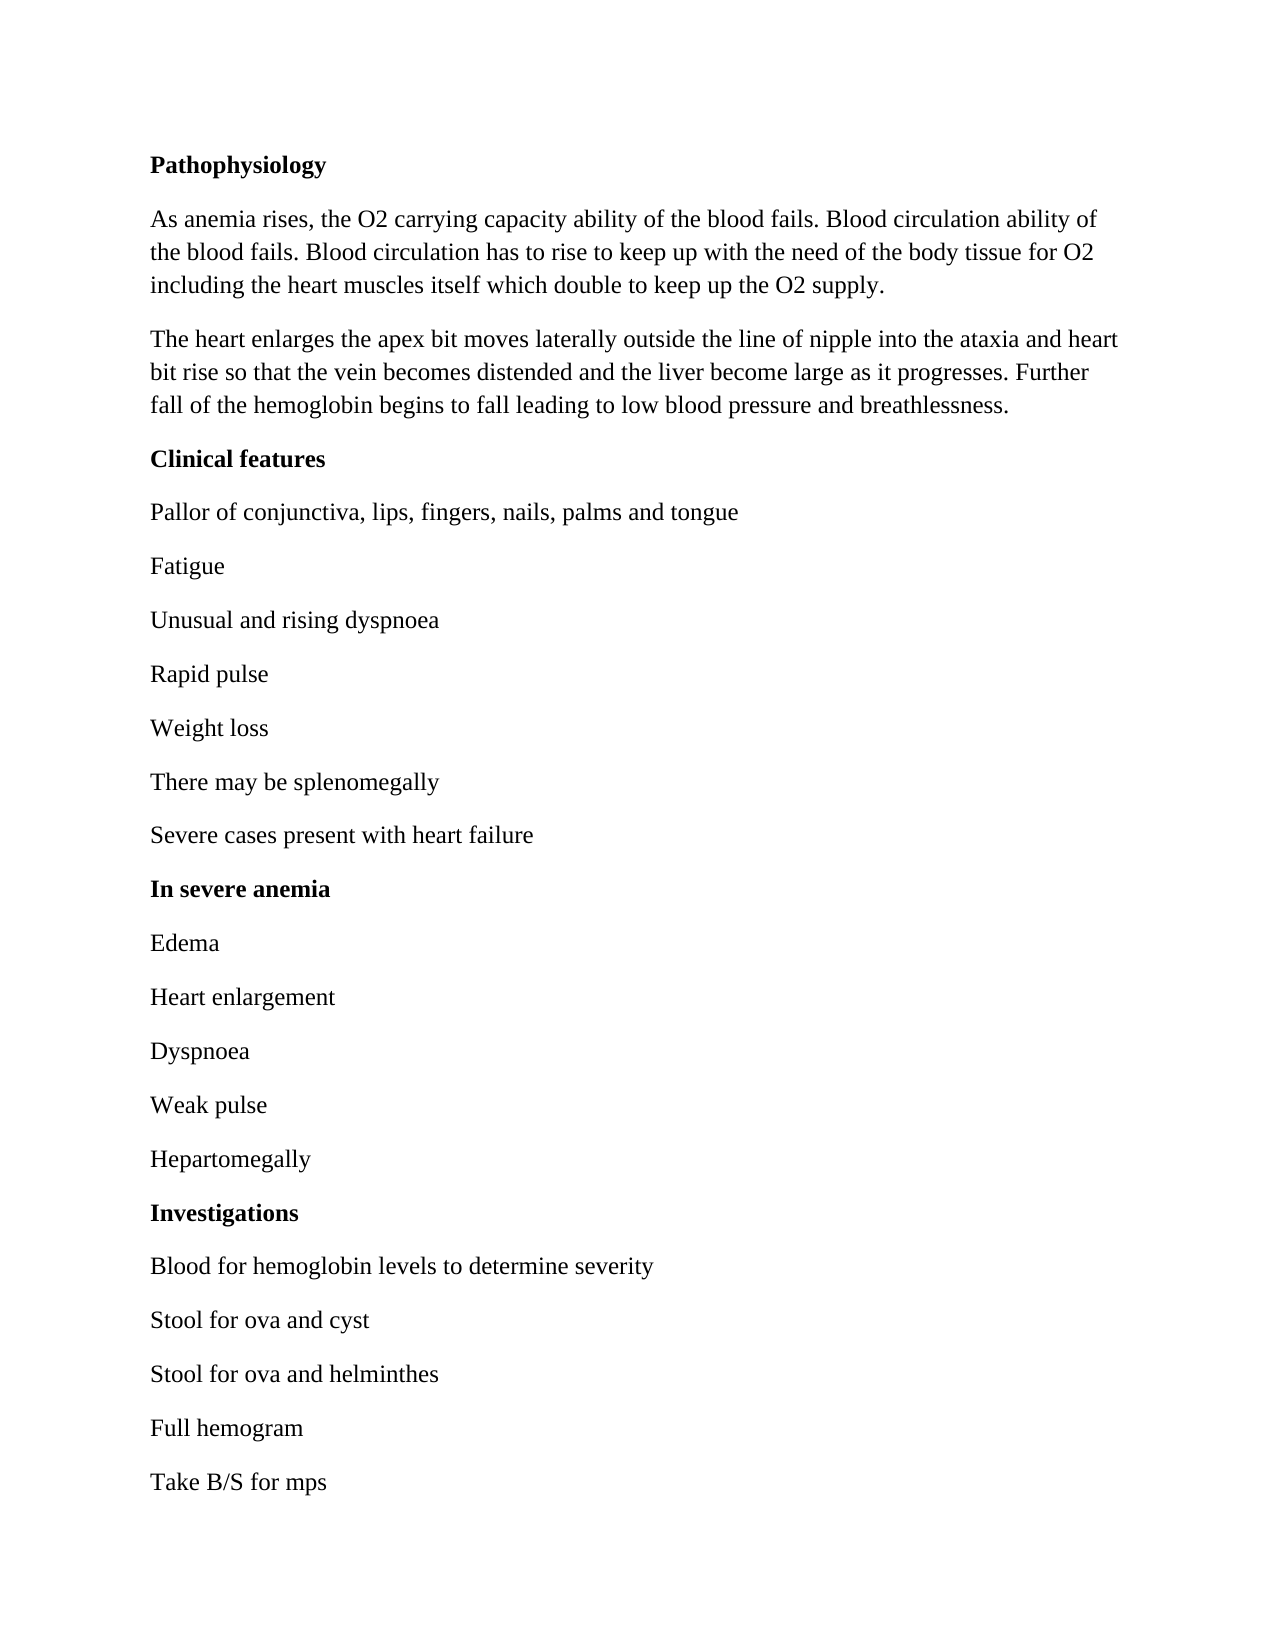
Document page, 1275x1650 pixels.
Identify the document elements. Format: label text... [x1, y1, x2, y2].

text Hepartomegally [150, 1144, 1125, 1172]
text Unusual and rising dyspnoea [150, 605, 1125, 634]
text As anemia rises, the O2 carrying capacity ability of the blood fails. Blood circulation ability of the blood fails. Blood circulation has to rise to keep up with the need of the body tissue for O2 including the heart muscles itself which double to keep up the O2 supply. [150, 204, 1125, 299]
text Pallor of conjunctiva, lips, fingers, nails, palms and tongue [150, 497, 1125, 526]
text Blood for hemoglobin levels to determine severity [150, 1251, 1125, 1280]
text Stool for ova and helminthes [150, 1359, 1125, 1388]
text Severe cases present with heart failure [150, 821, 1125, 849]
text Full hemogram [150, 1413, 1125, 1442]
text Stool for ova and cyst [150, 1305, 1125, 1334]
text Weight loss [150, 713, 1125, 742]
text There may be splenomegally [150, 767, 1125, 796]
text Heart enlargement [150, 982, 1125, 1011]
text In severe anemia [150, 874, 1125, 903]
text Clinical features [150, 444, 1125, 472]
text Edema [150, 928, 1125, 957]
text Rapid pulse [150, 659, 1125, 688]
text Weak pulse [150, 1090, 1125, 1119]
text Dyspnoea [150, 1036, 1125, 1065]
text Take B/S for mps [150, 1467, 1125, 1496]
text Pathophysiology [150, 150, 1125, 179]
text The heart enlarges the apex bit moves laterally outside the line of nipple into the ataxia and heart bit rise so that the vein becomes distended and the liver become large as it progresses. Further fall of the hemoglobin begins to fall leading to low blood pressure and breathlessness. [150, 324, 1125, 418]
text Investigations [150, 1198, 1125, 1226]
text Fatigue [150, 551, 1125, 580]
